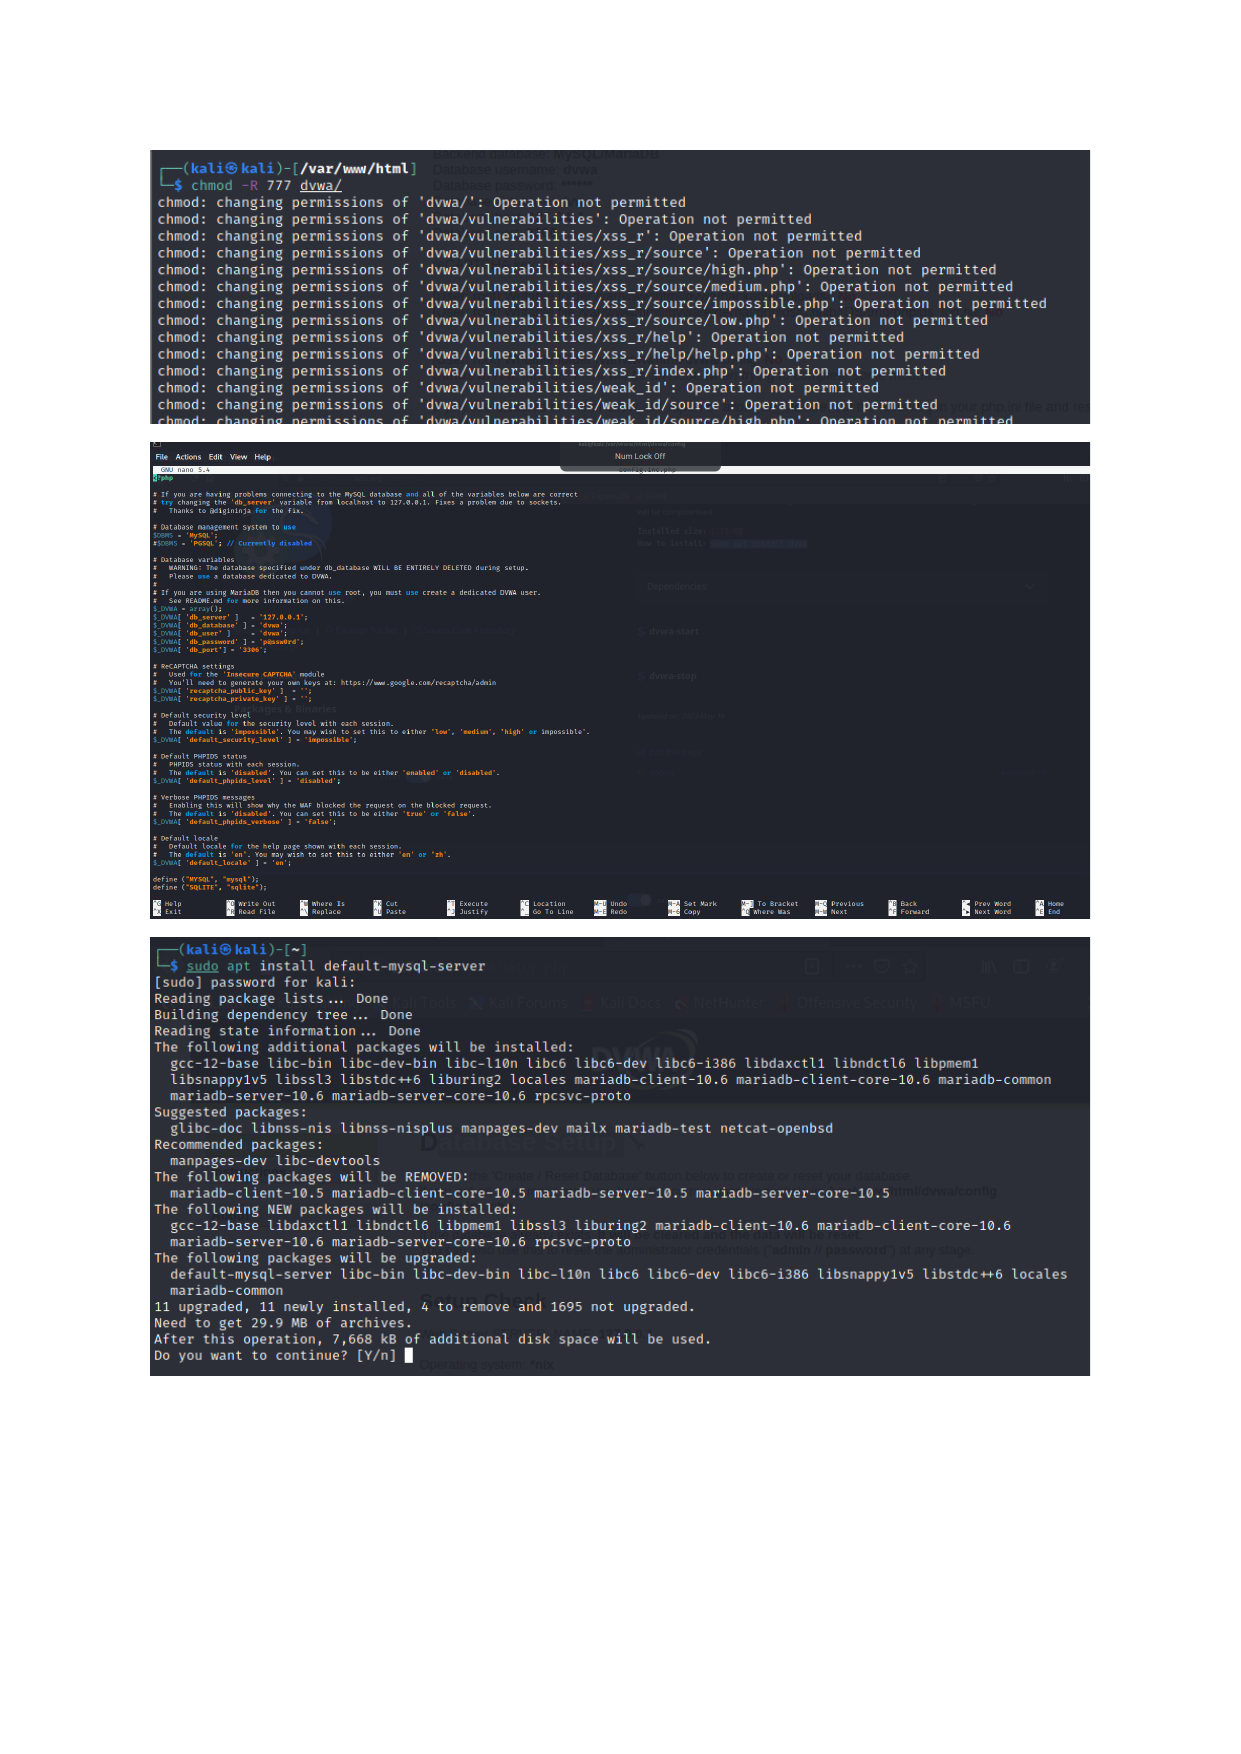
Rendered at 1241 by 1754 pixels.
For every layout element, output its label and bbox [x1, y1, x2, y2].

picture [150, 442, 1091, 919]
picture [150, 150, 1091, 424]
picture [150, 937, 1091, 1376]
